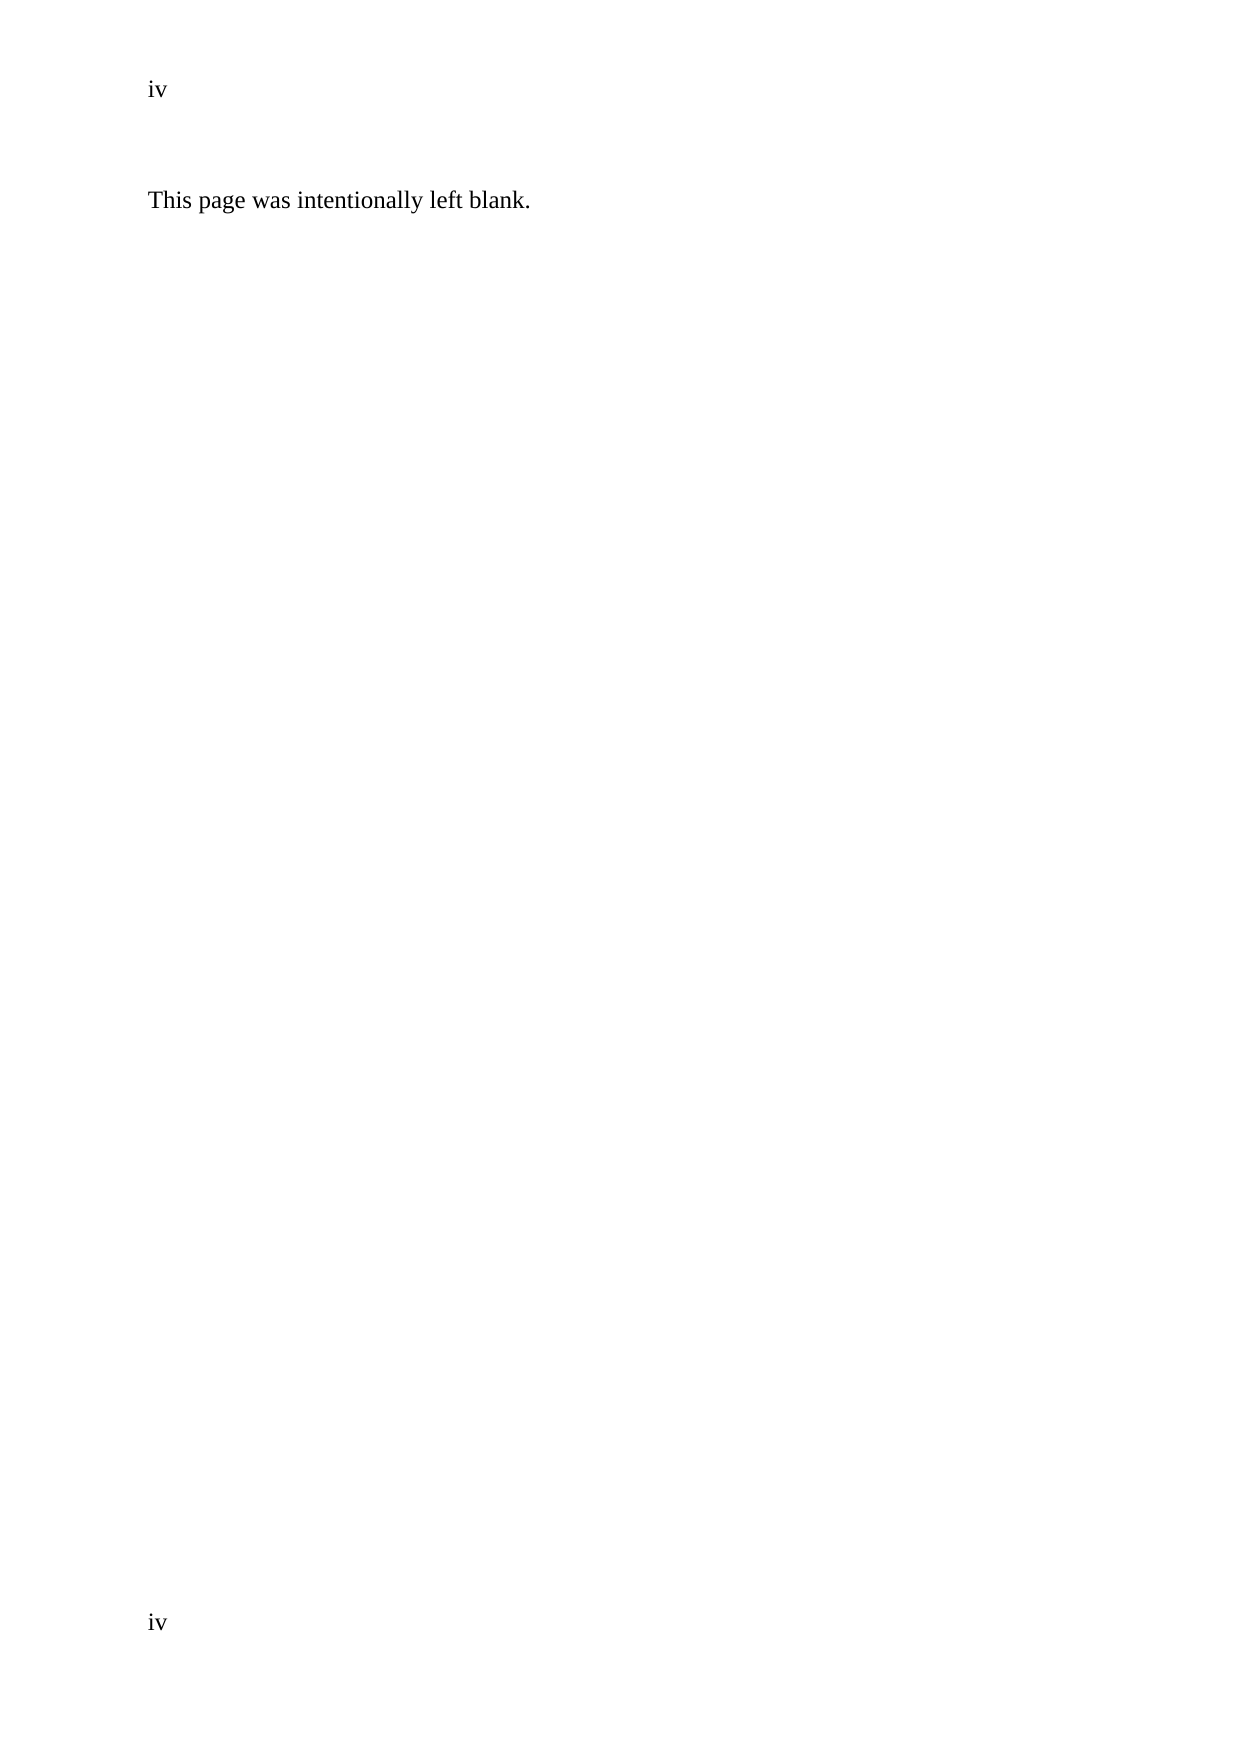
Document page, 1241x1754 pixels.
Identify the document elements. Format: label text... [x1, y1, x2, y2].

text This page was intentionally left blank. [148, 185, 1063, 214]
